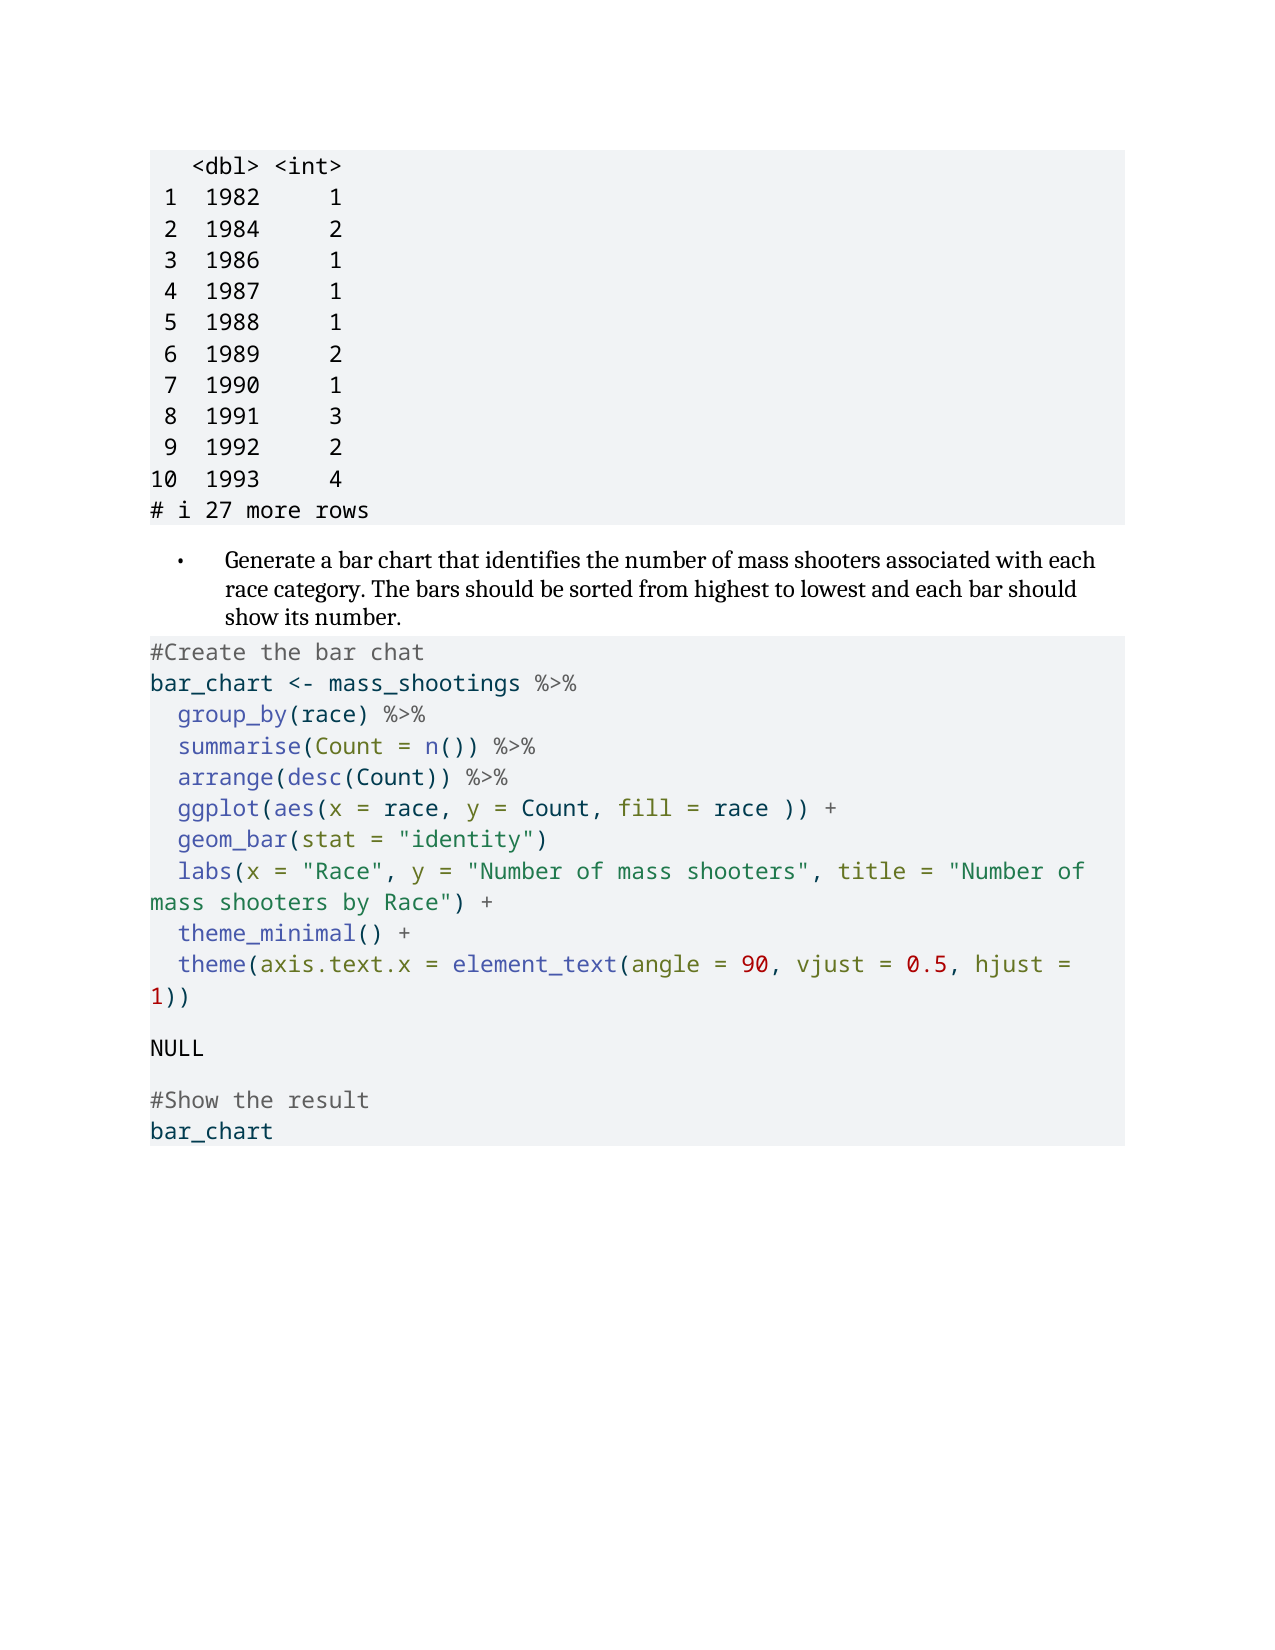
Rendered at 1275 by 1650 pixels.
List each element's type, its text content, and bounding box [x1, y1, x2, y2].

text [150, 150, 1125, 525]
list Generate a bar chart that identifies the number of mass shooters associated with each race category. The bars should be sorted from highest to lowest and each bar should show its number. [175, 546, 1125, 632]
text NULL [150, 1032, 1125, 1063]
text #Create the bar chat bar_chart <- mass_shootings %>% group_by(race) %>% summarise(Count = n()) %>% arrange(desc(Count)) %>% ggplot(aes(x = race, y = Count, fill = race )) + geom_bar(stat = "identity") labs(x = "Race", y = "Number of mass shooters", title = "Number of mass shooters by Race") + theme_minimal() + theme(axis.text.x = element_text(angle = 90, vjust = 0.5, hjust = 1)) [150, 636, 1125, 1011]
text #Show the result bar_chart [274, 1084, 1125, 1146]
